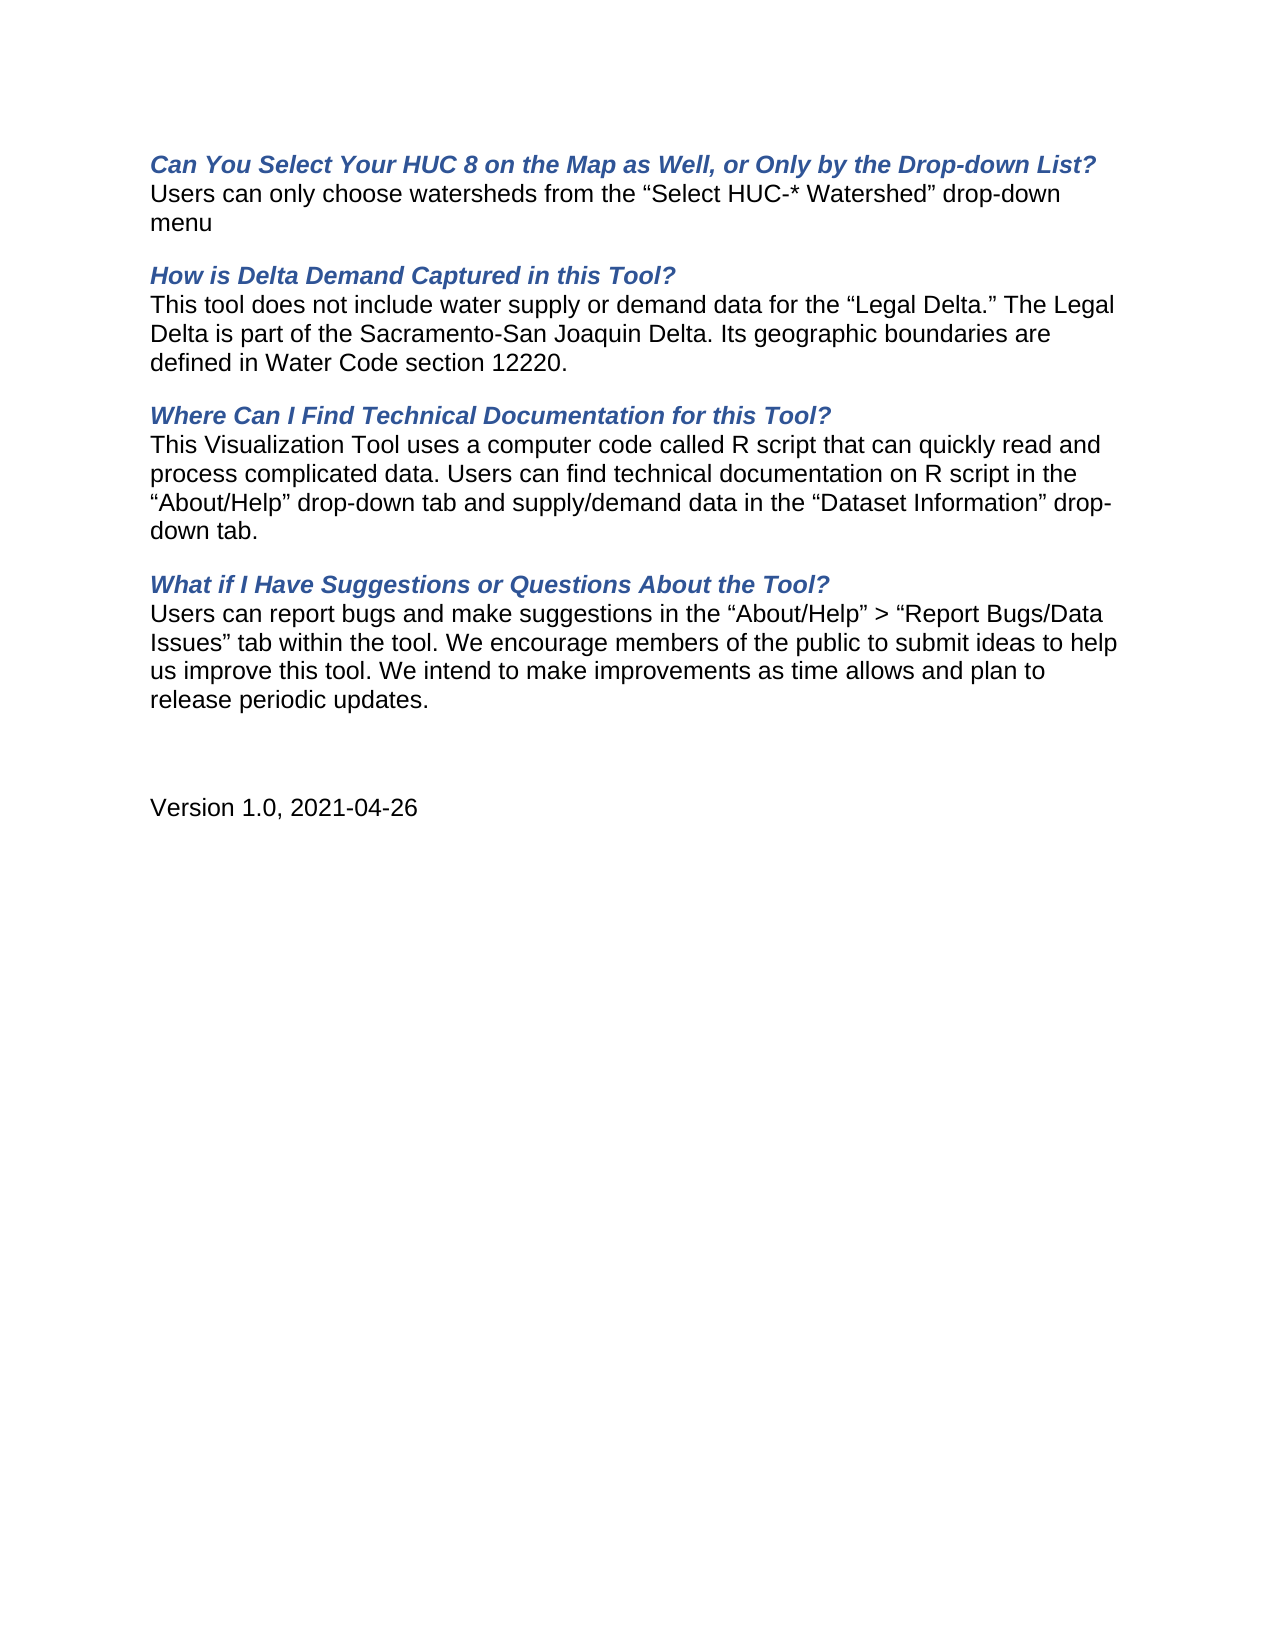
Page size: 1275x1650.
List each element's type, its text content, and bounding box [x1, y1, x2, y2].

text This Visualization Tool uses a computer code called R script that can quickly read and process complicated data. Users can find technical documentation on R script in the “About/Help” drop-down tab and supply/demand data in the “Dataset Information” drop-down tab. [150, 430, 1125, 545]
subtitle Can You Select Your HUC 8 on the Map as Well, or Only by the Drop-down List? [150, 150, 1125, 179]
text Version 1.0, 2021-04-26 [150, 792, 1125, 821]
subtitle How is Delta Demand Captured in this Tool? [150, 261, 1125, 290]
text This tool does not include water supply or demand data for the “Legal Delta.” The Legal Delta is part of the Sacramento-San Joaquin Delta. Its geographic boundaries are defined in Water Code section 12220. [150, 290, 1125, 376]
text Users can report bugs and make suggestions in the “About/Help” > “Report Bugs/Data Issues” tab within the tool. We encourage members of the public to submit ideas to help us improve this tool. We intend to make improvements as time allows and plan to release periodic updates. [150, 599, 1125, 714]
subtitle Where Can I Find Technical Documentation for this Tool? [150, 401, 1125, 430]
subtitle What if I Have Suggestions or Questions About the Tool? [150, 570, 1125, 599]
text Users can only choose watersheds from the “Select HUC-* Watershed” drop-down menu [150, 179, 1125, 236]
